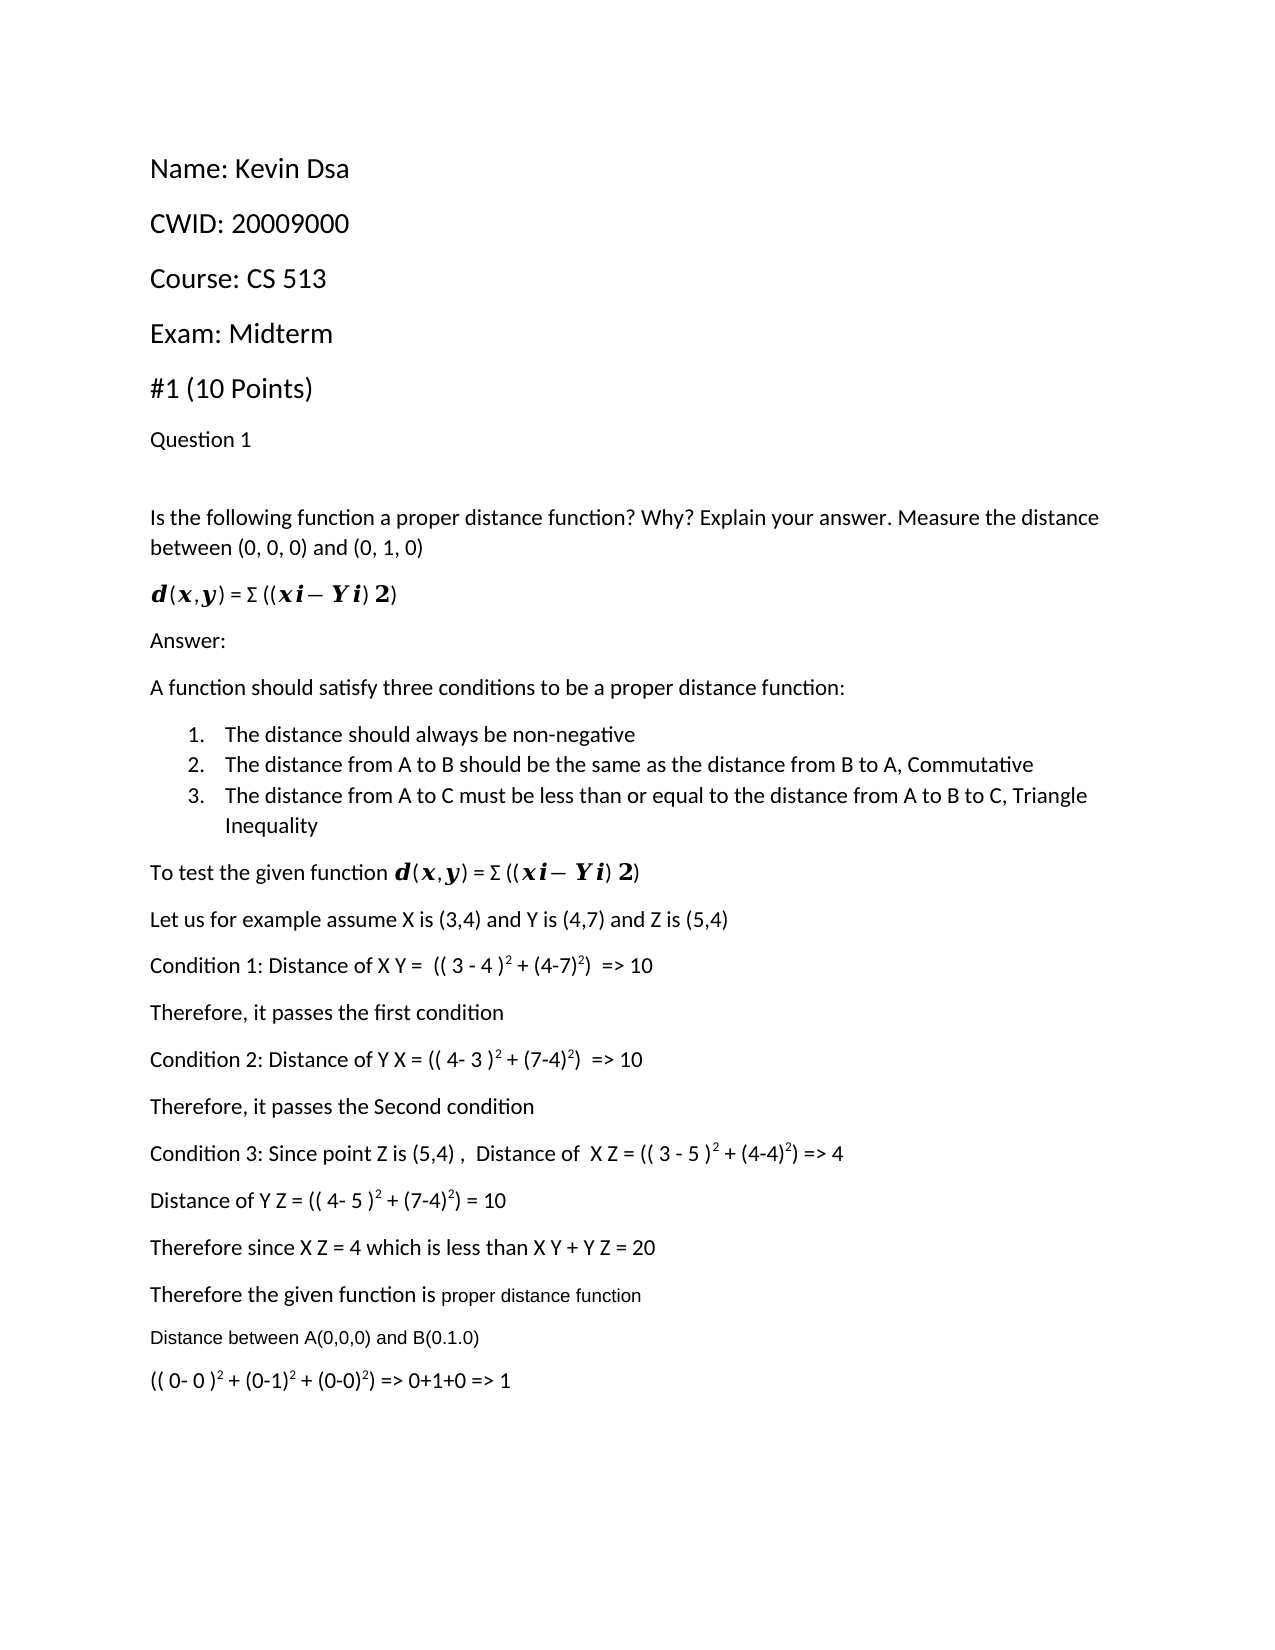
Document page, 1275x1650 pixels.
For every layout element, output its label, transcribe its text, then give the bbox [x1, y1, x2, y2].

text To test the given function 𝒅(𝒙,𝒚) = Ʃ ((𝒙𝒊― 𝒀𝒊) 𝟐) [150, 858, 1125, 886]
text Let us for example assume X is (3,4) and Y is (4,7) and Z is (5,4) [150, 905, 1125, 933]
text Condition 2: Distance of Y X = (( 4- 3 )2 + (7-4)2) => 10 [150, 1045, 1125, 1073]
text Course: CS 513 [150, 260, 1125, 296]
text Exam: Midterm [150, 315, 1125, 351]
text Is the following function a proper distance function? Why? Explain your answer. Measure the distance between (0, 0, 0) and (0, 1, 0) [150, 472, 1125, 561]
list The distance from A to B should be the same as the distance from B to A, Commutative [187, 751, 1125, 778]
text A function should satisfy three conditions to be a proper distance function: [150, 673, 1125, 701]
text 𝒅(𝒙,𝒚) = Ʃ ((𝒙𝒊― 𝒀𝒊) 𝟐) [150, 580, 1125, 608]
text Answer: [150, 627, 1125, 654]
text Condition 3: Since point Z is (5,4) , Distance of X Z = (( 3 - 5 )2 + (4-4)2) => 4 [150, 1139, 1125, 1167]
text CWID: 20009000 [150, 205, 1125, 241]
text Question 1 [150, 426, 1125, 453]
text Distance between A(0,0,0) and B(0.1.0) [150, 1327, 1125, 1348]
text Condition 1: Distance of X Y = (( 3 - 4 )2 + (4-7)2) => 10 [150, 952, 1125, 979]
text Distance of Y Z = (( 4- 5 )2 + (7-4)2) = 10 [150, 1186, 1125, 1214]
list The distance should always be non-negative [187, 720, 1125, 748]
text Name: Kevin Dsa [150, 150, 1125, 186]
text Therefore the given function is proper distance function [150, 1280, 1125, 1308]
text #1 (10 Points) [150, 370, 1125, 406]
list The distance from A to C must be less than or equal to the distance from A to B to C, Triangle Inequality [187, 781, 1125, 839]
text Therefore since X Z = 4 which is less than X Y + Y Z = 20 [150, 1233, 1125, 1261]
text (( 0- 0 )2 + (0-1)2 + (0-0)2) => 0+1+0 => 1 [150, 1366, 1125, 1394]
text Therefore, it passes the first condition [150, 998, 1125, 1026]
text Therefore, it passes the Second condition [150, 1092, 1125, 1120]
